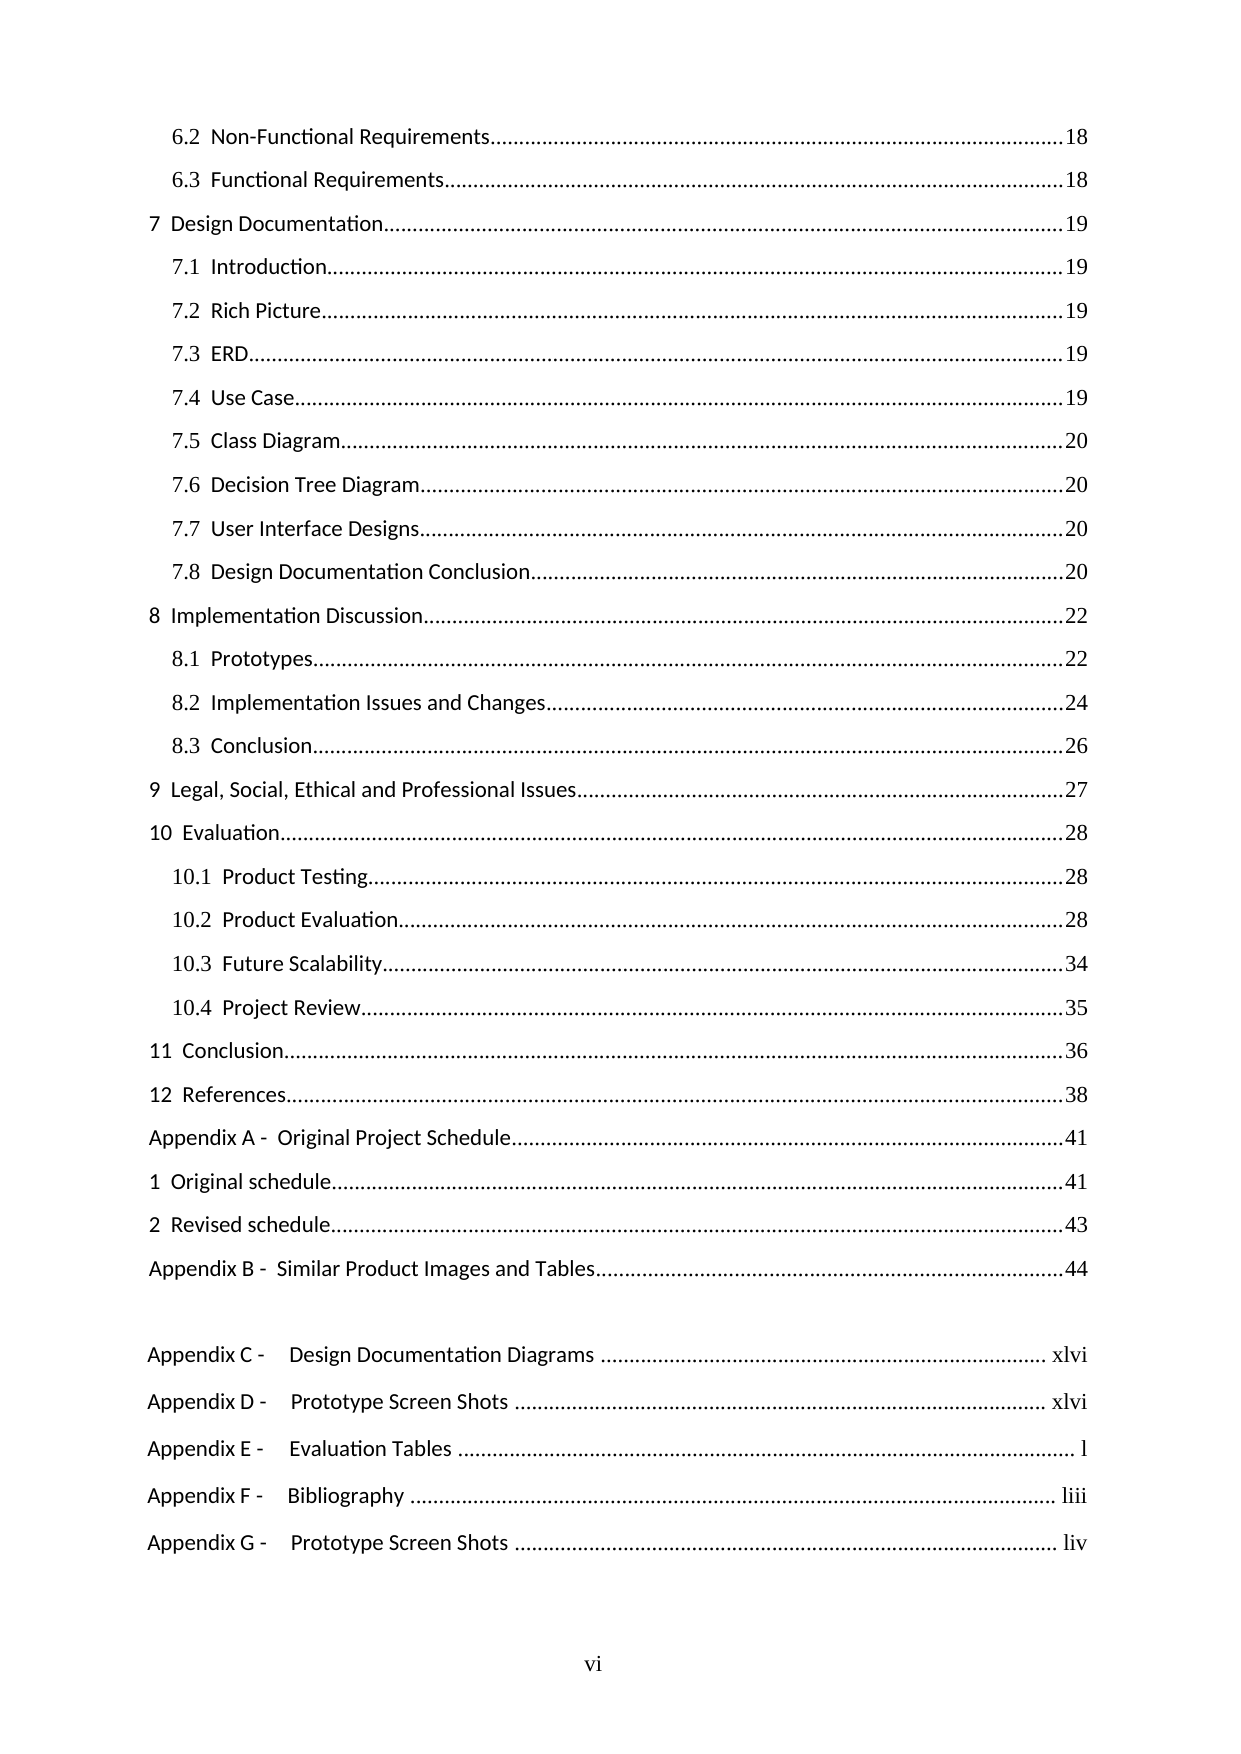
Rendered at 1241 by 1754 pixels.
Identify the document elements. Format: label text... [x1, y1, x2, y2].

text Appendix E - Evaluation Tables ............................................................................................................ l [147, 1434, 1094, 1462]
text Appendix C - Design Documentation Diagrams .............................................................................. xlvi [147, 1340, 1094, 1368]
text Appendix F - Bibliography ................................................................................................................. liii [147, 1481, 1094, 1509]
text Appendix G - Prototype Screen Shots ............................................................................................... liv [147, 1528, 1094, 1556]
text Appendix D - Prototype Screen Shots ............................................................................................. xlvi [147, 1387, 1094, 1415]
